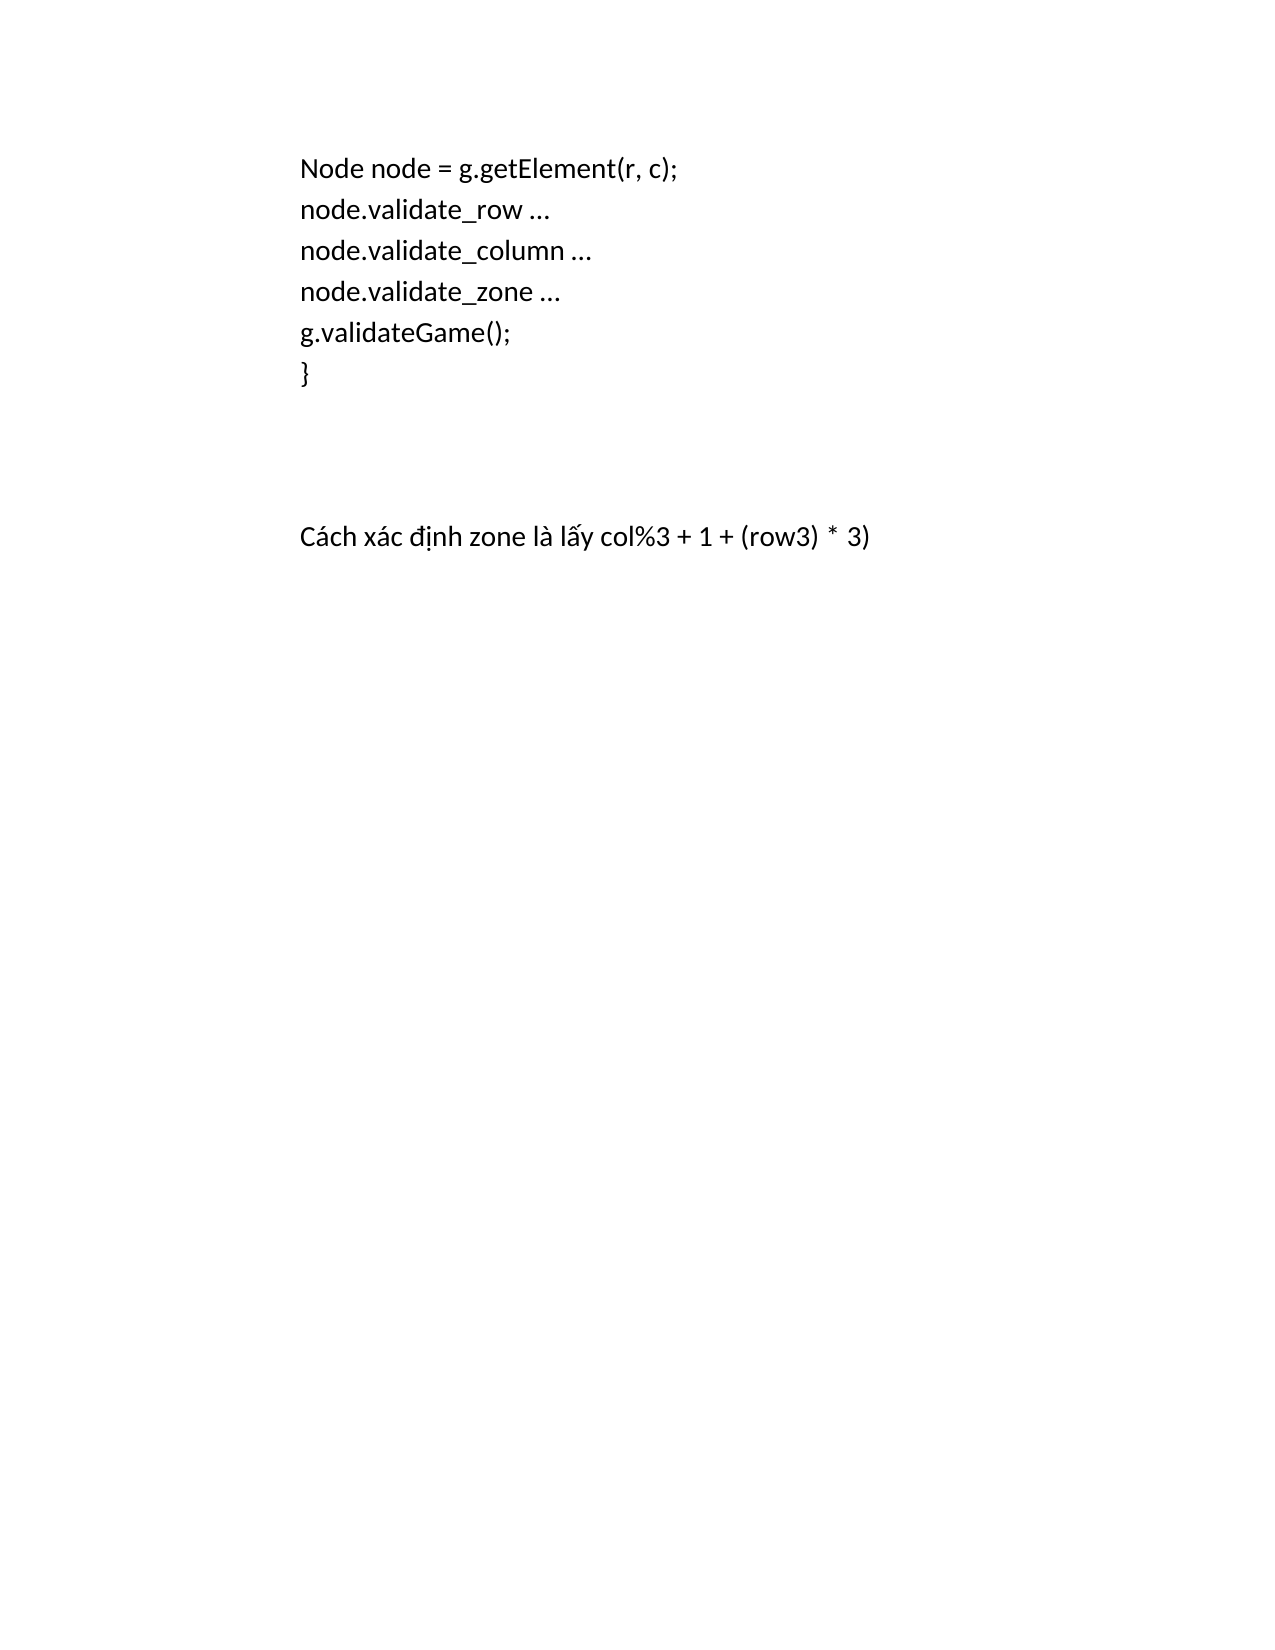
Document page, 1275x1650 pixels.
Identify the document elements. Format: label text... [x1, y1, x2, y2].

list node.validate_row … [300, 191, 1125, 227]
list Node node = g.getElement(r, c); [300, 150, 1125, 186]
list node.validate_zone … [300, 273, 1125, 308]
list g.validateGame(); [300, 314, 1125, 349]
list } [300, 355, 1125, 390]
list Cách xác định zone là lấy col%3 + 1 + (row3) * 3) [300, 518, 1125, 554]
list node.validate_column … [300, 232, 1125, 267]
